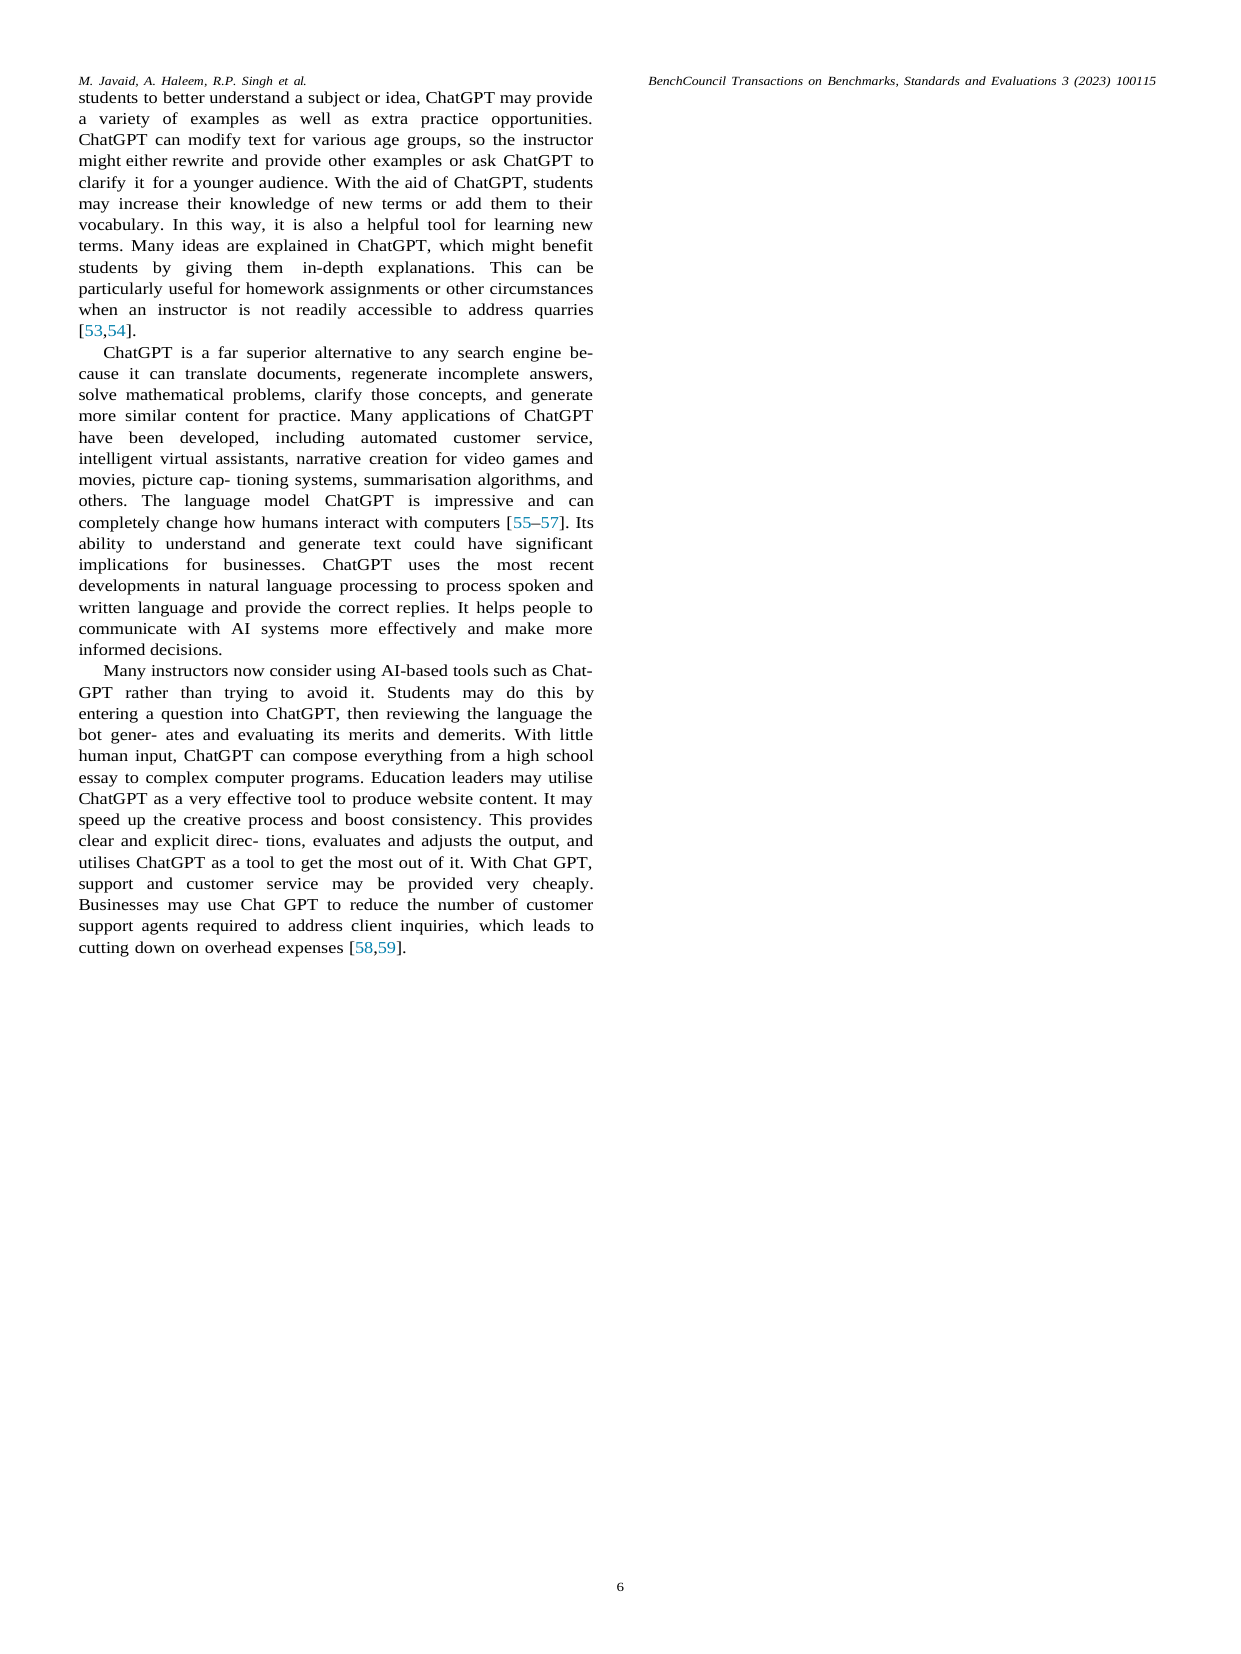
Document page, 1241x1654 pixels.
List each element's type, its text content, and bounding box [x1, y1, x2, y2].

picture [523, 517, 530, 523]
picture [119, 328, 125, 336]
picture [514, 517, 521, 523]
text students to better understand a subject or idea, ChatGPT may provide a variety of examples as well as extra practice opportunities. ChatGPT can modify text for various age groups, so the instructor might either rewrite and provide other examples or ask ChatGPT to clarify it for a younger audience. With the aid of ChatGPT, students may increase their knowledge of new terms or add them to their vocabulary. In this way, it is also a helpful tool for learning new terms. Many ideas are explained in ChatGPT, which might benefit students by giving them in-depth explanations. This can be particularly useful for homework assignments or other circumstances when an instructor is not readily accessible to address quarries [53,54]. [78, 87, 594, 340]
picture [108, 325, 115, 333]
text Many instructors now consider using AI-based tools such as Chat- GPT rather than trying to avoid it. Students may do this by entering a question into ChatGPT, then reviewing the language the bot gener- ates and evaluating its merits and demerits. With little human input, ChatGPT can compose everything from a high school essay to complex computer programs. Education leaders may utilise ChatGPT as a very effective tool to produce website content. It may speed up the creative process and boost consistency. This provides clear and explicit direc- tions, evaluates and adjusts the output, and utilises ChatGPT as a tool to get the most out of it. With Chat GPT, support and customer service may be provided very cheaply. Businesses may use Chat GPT to reduce the number of customer support agents required to address client inquiries, which leads to cutting down on overhead expenses [58,59]. [78, 661, 594, 957]
picture [356, 942, 363, 948]
picture [550, 517, 558, 528]
picture [541, 517, 548, 525]
text ChatGPT is a far superior alternative to any search engine be- cause it can translate documents, regenerate incomplete answers, solve mathematical problems, clarify those concepts, and generate more similar content for practice. Many applications of ChatGPT have been developed, including automated customer service, intelligent virtual assistants, narrative creation for video games and movies, picture cap- tioning systems, summarisation algorithms, and others. The language model ChatGPT is impressive and can completely change how humans interact with computers [55–57]. Its ability to understand and generate text could have significant implications for businesses. ChatGPT uses the most recent developments in natural language processing to process spoken and written language and provide the correct replies. It helps people to communicate with AI systems more effectively and make more informed decisions. [78, 342, 594, 659]
picture [85, 325, 92, 333]
picture [378, 942, 385, 948]
